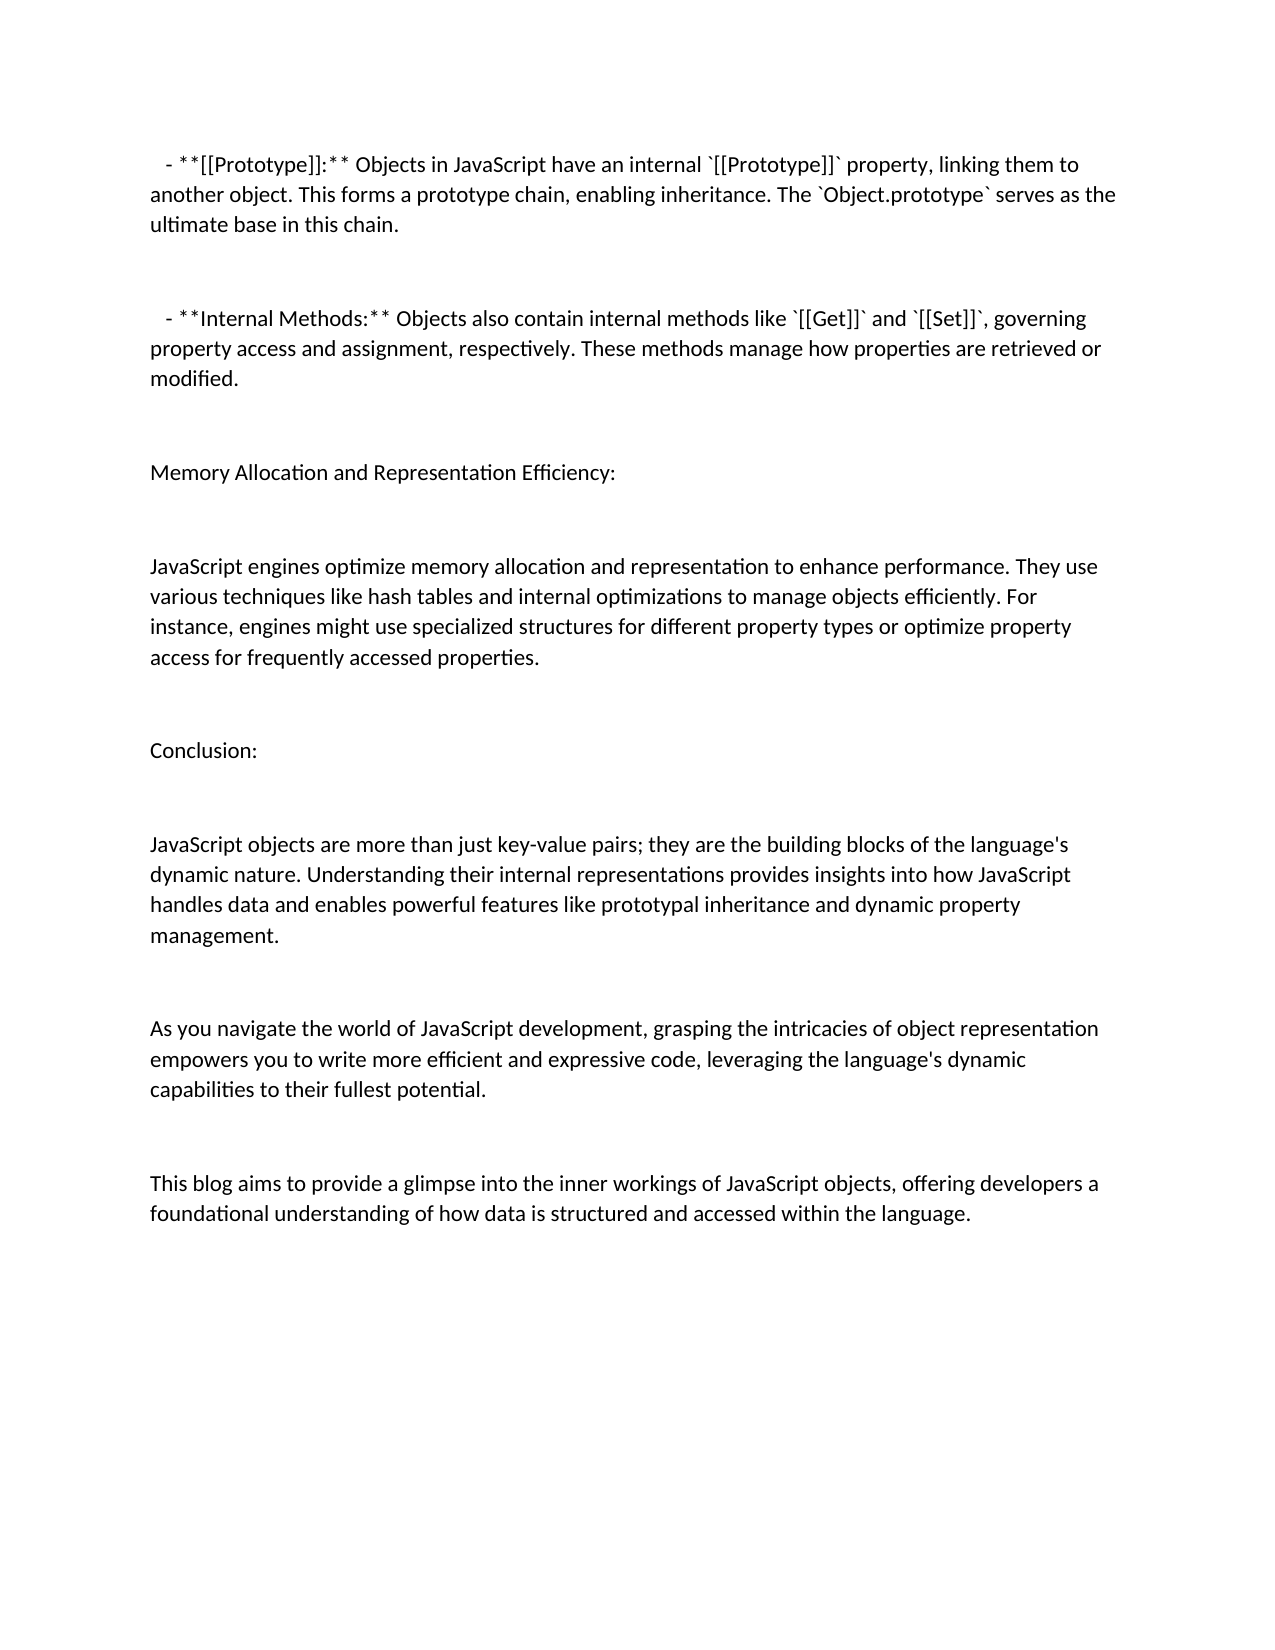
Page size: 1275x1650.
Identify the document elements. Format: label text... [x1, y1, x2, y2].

text Conclusion: [150, 736, 1125, 764]
text - **Internal Methods:** Objects also contain internal methods like `[[Get]]` and `[[Set]]`, governing property access and assignment, respectively. These methods manage how properties are retrieved or modified. [150, 304, 1125, 393]
text JavaScript engines optimize memory allocation and representation to enhance performance. They use various techniques like hash tables and internal optimizations to manage objects efficiently. For instance, engines might use specialized structures for different property types or optimize property access for frequently accessed properties. [150, 552, 1125, 671]
text - **[[Prototype]]:** Objects in JavaScript have an internal `[[Prototype]]` property, linking them to another object. This forms a prototype chain, enabling inheritance. The `Object.prototype` serves as the ultimate base in this chain. [150, 150, 1125, 238]
text As you navigate the world of JavaScript development, grasping the intricacies of object representation empowers you to write more efficient and expressive code, leveraging the language's dynamic capabilities to their fullest potential. [150, 1014, 1125, 1103]
text Memory Allocation and Representation Efficiency: [150, 458, 1125, 486]
text JavaScript objects are more than just key-value pairs; they are the building blocks of the language's dynamic nature. Understanding their internal representations provides insights into how JavaScript handles data and enables powerful features like prototypal inheritance and dynamic property management. [150, 830, 1125, 949]
text This blog aims to provide a glimpse into the inner workings of JavaScript objects, offering developers a foundational understanding of how data is structured and accessed within the language. [150, 1169, 1125, 1227]
